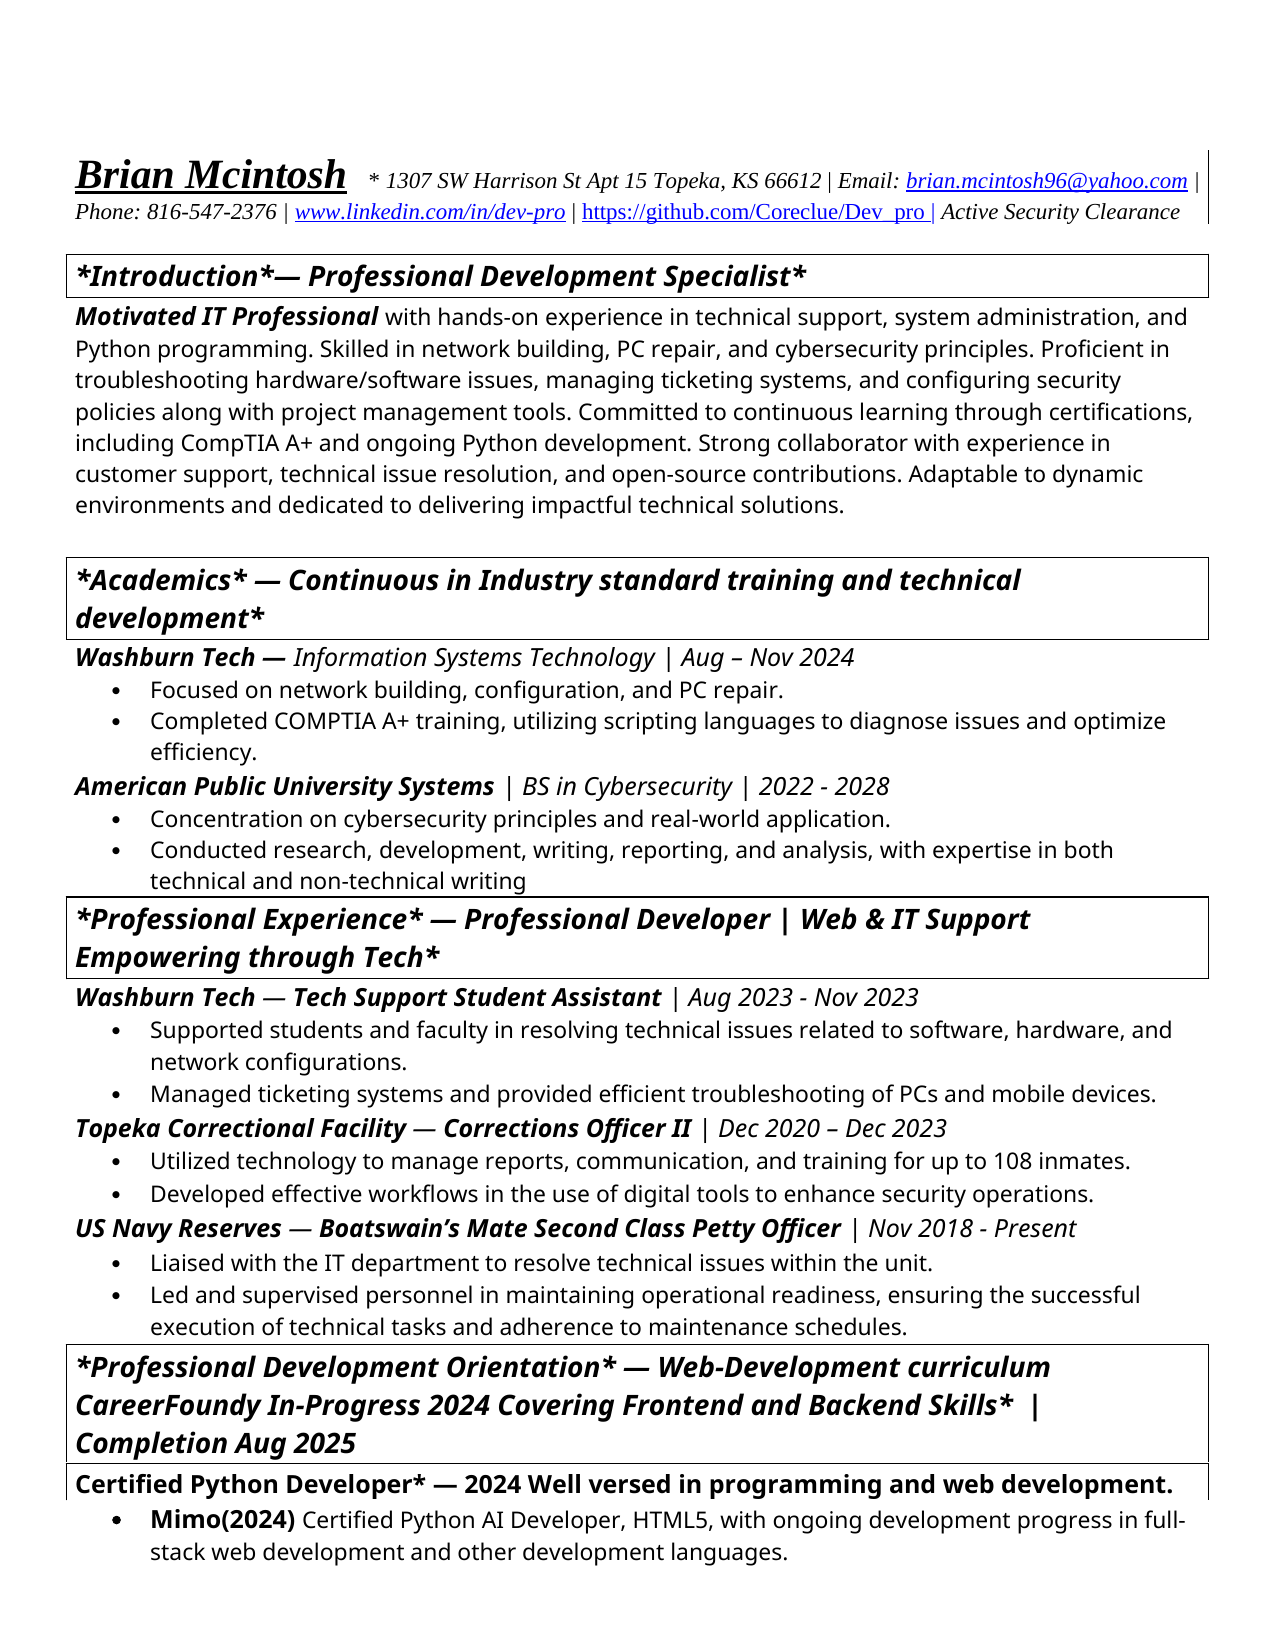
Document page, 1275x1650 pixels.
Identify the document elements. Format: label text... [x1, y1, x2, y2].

list Utilized technology to manage reports, communication, and training for up to 108 inmates. [112, 1145, 1200, 1177]
text Washburn Tech — Tech Support Student Assistant | Aug 2023 - Nov 2023 [75, 979, 1200, 1013]
list Developed effective workflows in the use of digital tools to enhance security operations. [112, 1178, 1200, 1209]
list Mimo(2024) Certified Python AI Developer, HTML5, with ongoing development progress in full-stack web development and other development languages. [112, 1501, 1200, 1567]
list Concentration on cybersecurity principles and real-world application. [112, 803, 1200, 834]
text Brian Mcintosh * 1307 SW Harrison St Apt 15 Topeka, KS 66612 | Email: brian.mcintosh96@yahoo.com | Phone: 816-547-2376 | www.linkedin.com/in/dev-pro | https://github.com/Coreclue/Dev_pro | Active Security Clearance [75, 150, 1200, 224]
text Motivated IT Professional with hands-on experience in technical support, system administration, and Python programming. Skilled in network building, PC repair, and cybersecurity principles. Proficient in troubleshooting hardware/software issues, managing ticketing systems, and configuring security policies along with project management tools. Committed to continuous learning through certifications, including CompTIA A+ and ongoing Python development. Strong collaborator with experience in customer support, technical issue resolution, and open-source contributions. Adaptable to dynamic environments and dedicated to delivering impactful technical solutions. [75, 299, 1200, 521]
text *Professional Experience* — Professional Developer | Web & IT Support Empowering through Tech* [67, 898, 1208, 978]
list Conducted research, development, writing, reporting, and analysis, with expertise in both technical and non-technical writing [112, 834, 1200, 896]
text US Navy Reserves — Boatswain’s Mate Second Class Petty Officer | Nov 2018 - Present [75, 1211, 1200, 1245]
list Completed COMPTIA A+ training, utilizing scripting languages to diagnose issues and optimize efficiency. [112, 705, 1200, 767]
list Led and supervised personnel in maintaining operational readiness, ensuring the successful execution of technical tasks and adherence to maintenance schedules. [112, 1279, 1200, 1342]
text *Professional Development Orientation* — Web-Development curriculum CareerFoundy In-Progress 2024 Covering Frontend and Backend Skills* | Completion Aug 2025 [67, 1345, 1208, 1462]
text *Introduction*— Professional Development Specialist* [67, 255, 1208, 297]
text American Public University Systems | BS in Cybersecurity | 2022 - 2028 [75, 768, 1200, 803]
list Liaised with the IT department to resolve technical issues within the unit. [112, 1247, 1200, 1278]
list Supported students and faculty in resolving technical issues related to software, hardware, and network configurations. [112, 1014, 1200, 1077]
text Certified Python Developer* — 2024 Well versed in programming and web development. [67, 1464, 1208, 1500]
text *Academics* — Continuous in Industry standard training and technical development* [67, 558, 1208, 639]
text Topeka Correctional Facility — Corrections Officer II | Dec 2020 – Dec 2023 [75, 1110, 1200, 1144]
list Managed ticketing systems and provided efficient troubleshooting of PCs and mobile devices. [112, 1078, 1200, 1109]
text Washburn Tech — Information Systems Technology | Aug – Nov 2024 [75, 640, 1200, 674]
list Focused on network building, configuration, and PC repair. [112, 674, 1200, 705]
